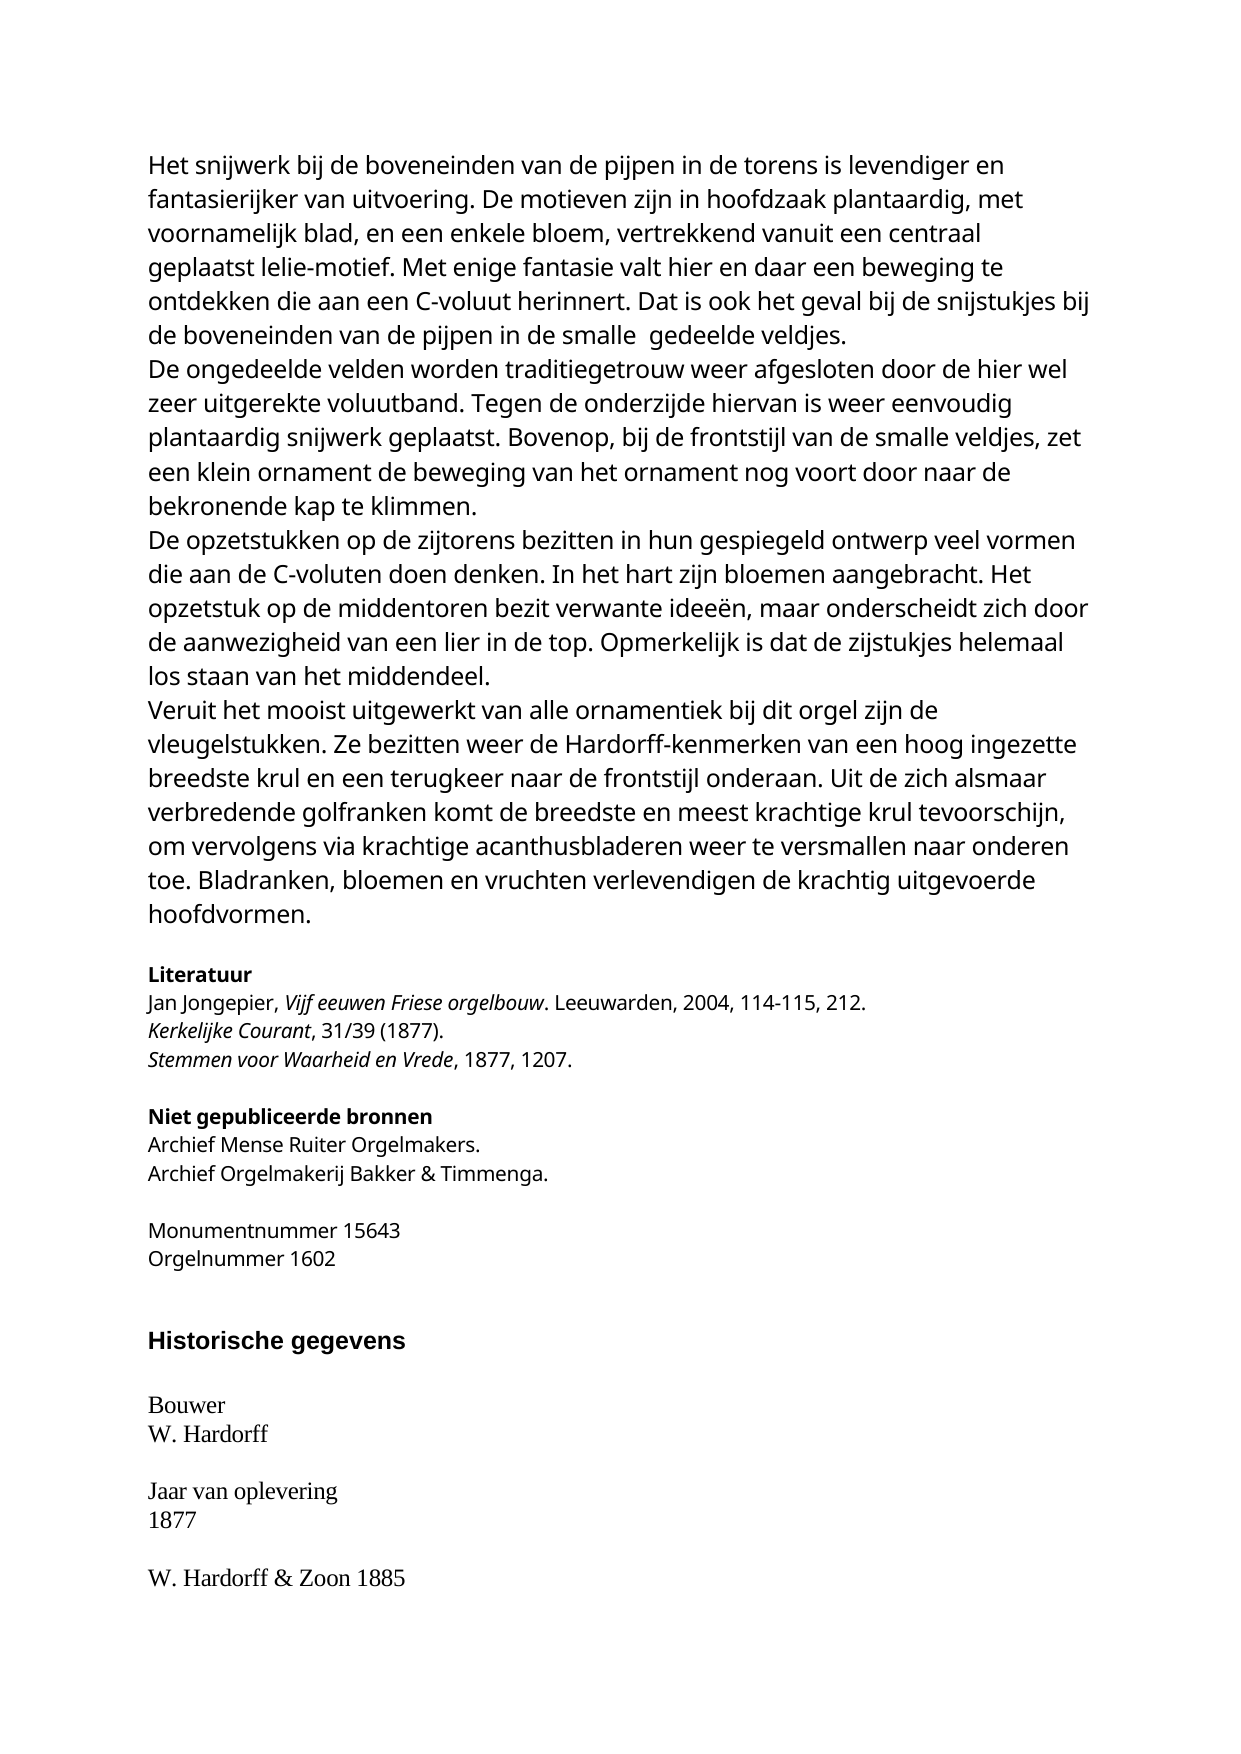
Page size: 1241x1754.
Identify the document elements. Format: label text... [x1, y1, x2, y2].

text Het snijwerk bij de boveneinden van de pijpen in de torens is levendiger en fantasierijker van uitvoering. De motieven zijn in hoofdzaak plantaardig, met voornamelijk blad, en een enkele bloem, vertrekkend vanuit een centraal geplaatst lelie-motief. Met enige fantasie valt hier en daar een beweging te ontdekken die aan een C-voluut herinnert. Dat is ook het geval bij de snijstukjes bij de boveneinden van de pijpen in de smalle gedeelde veldjes. [148, 148, 1093, 352]
text Veruit het mooist uitgewerkt van alle ornamentiek bij dit orgel zijn de vleugelstukken. Ze bezitten weer de Hardorff-kenmerken van een hoog ingezette breedste krul en een terugkeer naar de frontstijl onderaan. Uit de zich alsmaar verbredende golfranken komt de breedste en meest krachtige krul tevoorschijn, om vervolgens via krachtige acanthusbladeren weer te versmallen naar onderen toe. Bladranken, bloemen en vruchten verlevendigen de krachtig uitgevoerde hoofdvormen. [148, 693, 1093, 931]
text Stemmen voor Waarheid en Vrede, 1877, 1207. [148, 1045, 1093, 1073]
text Jaar van oplevering [148, 1476, 1093, 1505]
text Orgelnummer 1602 [148, 1244, 1093, 1273]
subtitle Historische gegevens [148, 1326, 1093, 1355]
text Niet gepubliceerde bronnen [148, 1102, 1093, 1130]
text Bouwer [148, 1390, 1093, 1419]
text W. Hardorff & Zoon 1885 [148, 1563, 1093, 1591]
text De ongedeelde velden worden traditiegetrouw weer afgesloten door de hier wel zeer uitgerekte voluutband. Tegen de onderzijde hiervan is weer eenvoudig plantaardig snijwerk geplaatst. Bovenop, bij de frontstijl van de smalle veldjes, zet een klein ornament de beweging van het ornament nog voort door naar de bekronende kap te klimmen. [148, 352, 1093, 522]
text Kerkelijke Courant, 31/39 (1877). [148, 1017, 1093, 1045]
text Literatuur [148, 960, 1093, 988]
text De opzetstukken op de zijtorens bezitten in hun gespiegeld ontwerp veel vormen die aan de C-voluten doen denken. In het hart zijn bloemen aangebracht. Het opzetstuk op de middentoren bezit verwante ideeën, maar onderscheidt zich door de aanwezigheid van een lier in de top. Opmerkelijk is dat de zijstukjes helemaal los staan van het middendeel. [148, 522, 1093, 693]
text 1877 [148, 1505, 1093, 1534]
text Archief Orgelmakerij Bakker & Timmenga. [148, 1159, 1093, 1187]
text Jan Jongepier, Vijf eeuwen Friese orgelbouw. Leeuwarden, 2004, 114-115, 212. [148, 988, 1093, 1017]
text W. Hardorff [148, 1419, 1093, 1448]
text Archief Mense Ruiter Orgelmakers. [148, 1130, 1093, 1159]
text Monumentnummer 15643 [148, 1216, 1093, 1244]
